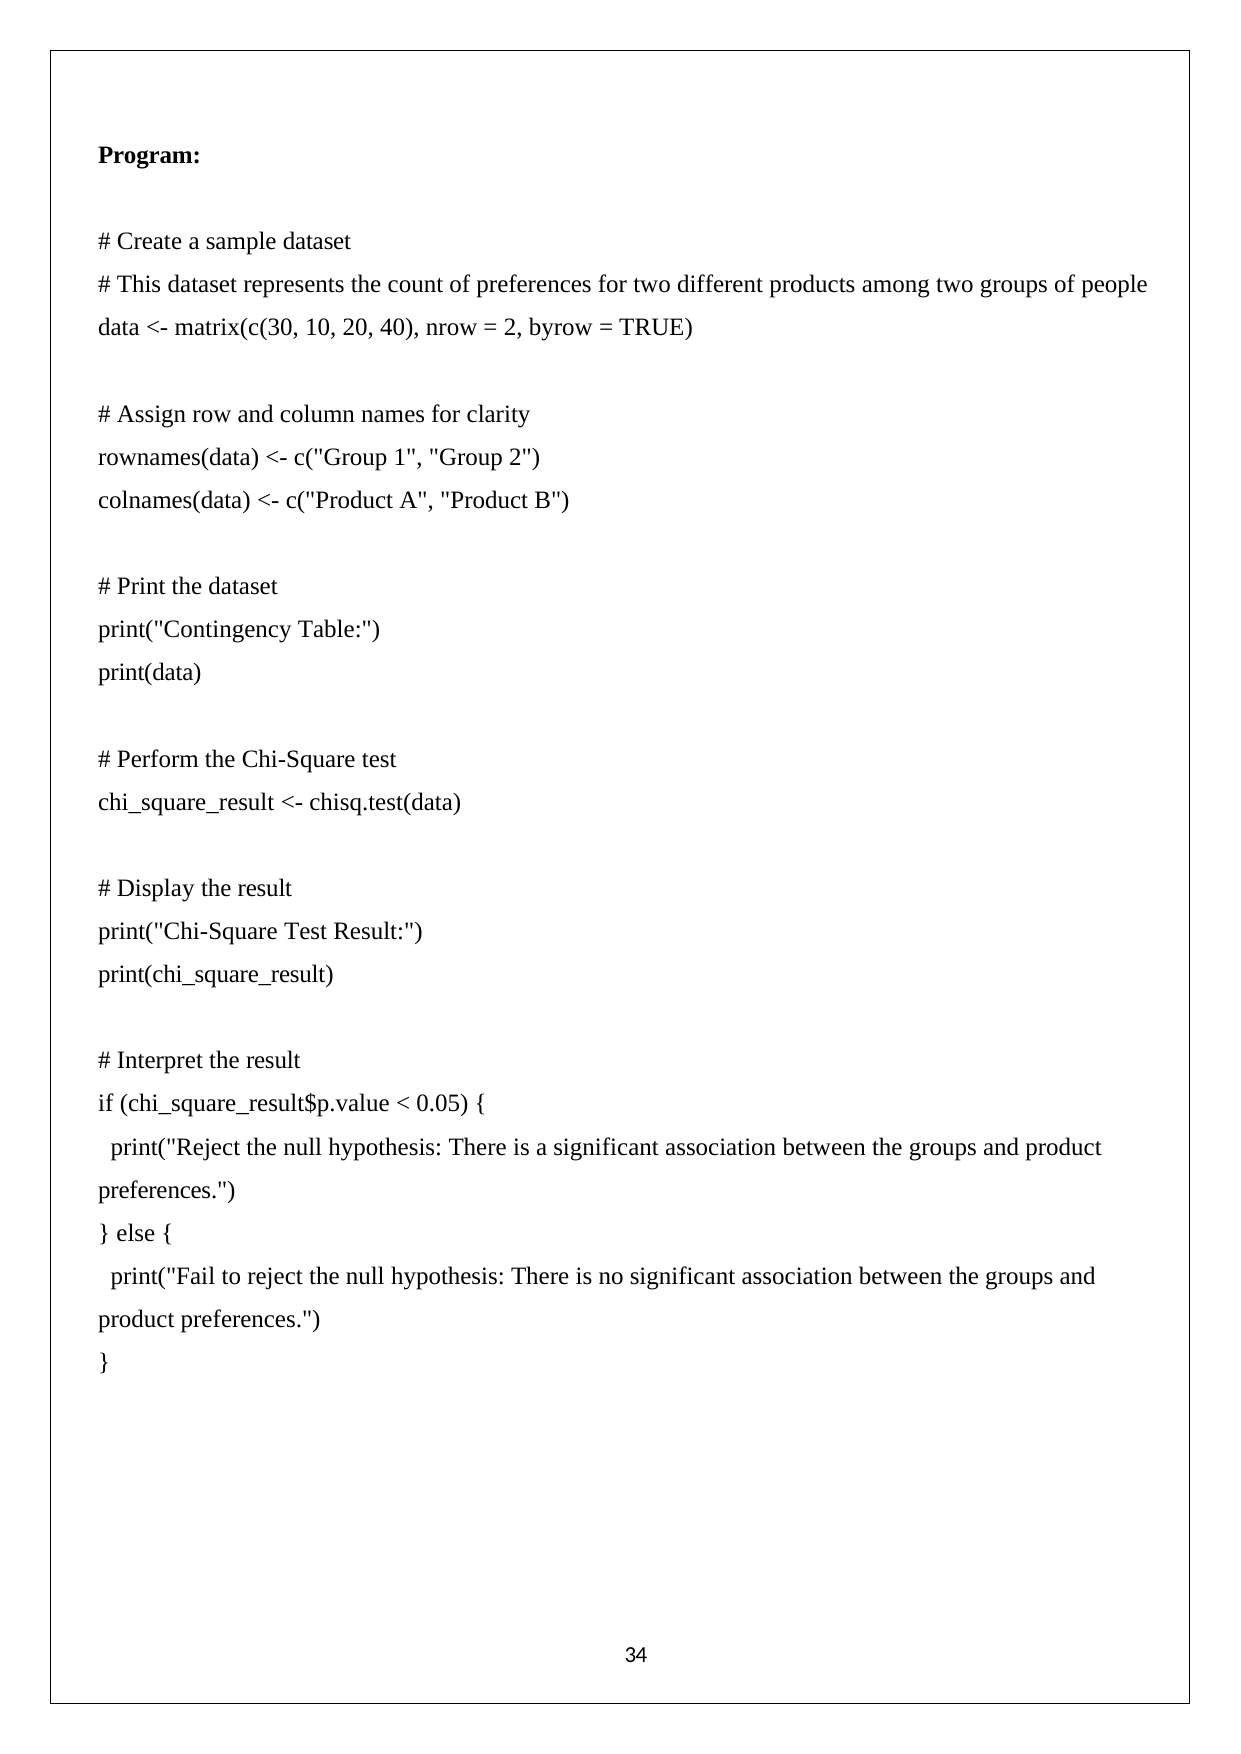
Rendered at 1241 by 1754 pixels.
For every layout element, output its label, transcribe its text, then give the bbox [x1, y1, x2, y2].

text } [98, 1347, 1186, 1375]
text print("Chi-Square Test Result:") print(chi_square_result) [98, 916, 553, 988]
text # Interpret the result [98, 1046, 1186, 1074]
text } else { [98, 1218, 1186, 1247]
text # Create a sample dataset [98, 226, 1186, 255]
text print("Reject the null hypothesis: There is a significant association between the groups and product preferences.") [98, 1132, 1186, 1204]
text # Display the result [98, 873, 1186, 902]
subtitle Program: [98, 140, 1186, 168]
text # Assign row and column names for clarity rownames(data) <- c("Group 1", "Group 2") colnames(data) <- c("Product A", "Product B") [98, 399, 651, 514]
text # This dataset represents the count of preferences for two different products among two groups of people data <- matrix(c(30, 10, 20, 40), nrow = 2, byrow = TRUE) [98, 269, 1164, 341]
text if (chi_square_result$p.value < 0.05) { [98, 1088, 1186, 1117]
text # Perform the Chi-Square test chi_square_result <- chisq.test(data) [98, 744, 553, 816]
text # Print the dataset print("Contingency Table:") print(data) [98, 571, 380, 686]
text print("Fail to reject the null hypothesis: There is no significant association between the groups and product preferences.") [98, 1261, 1164, 1332]
